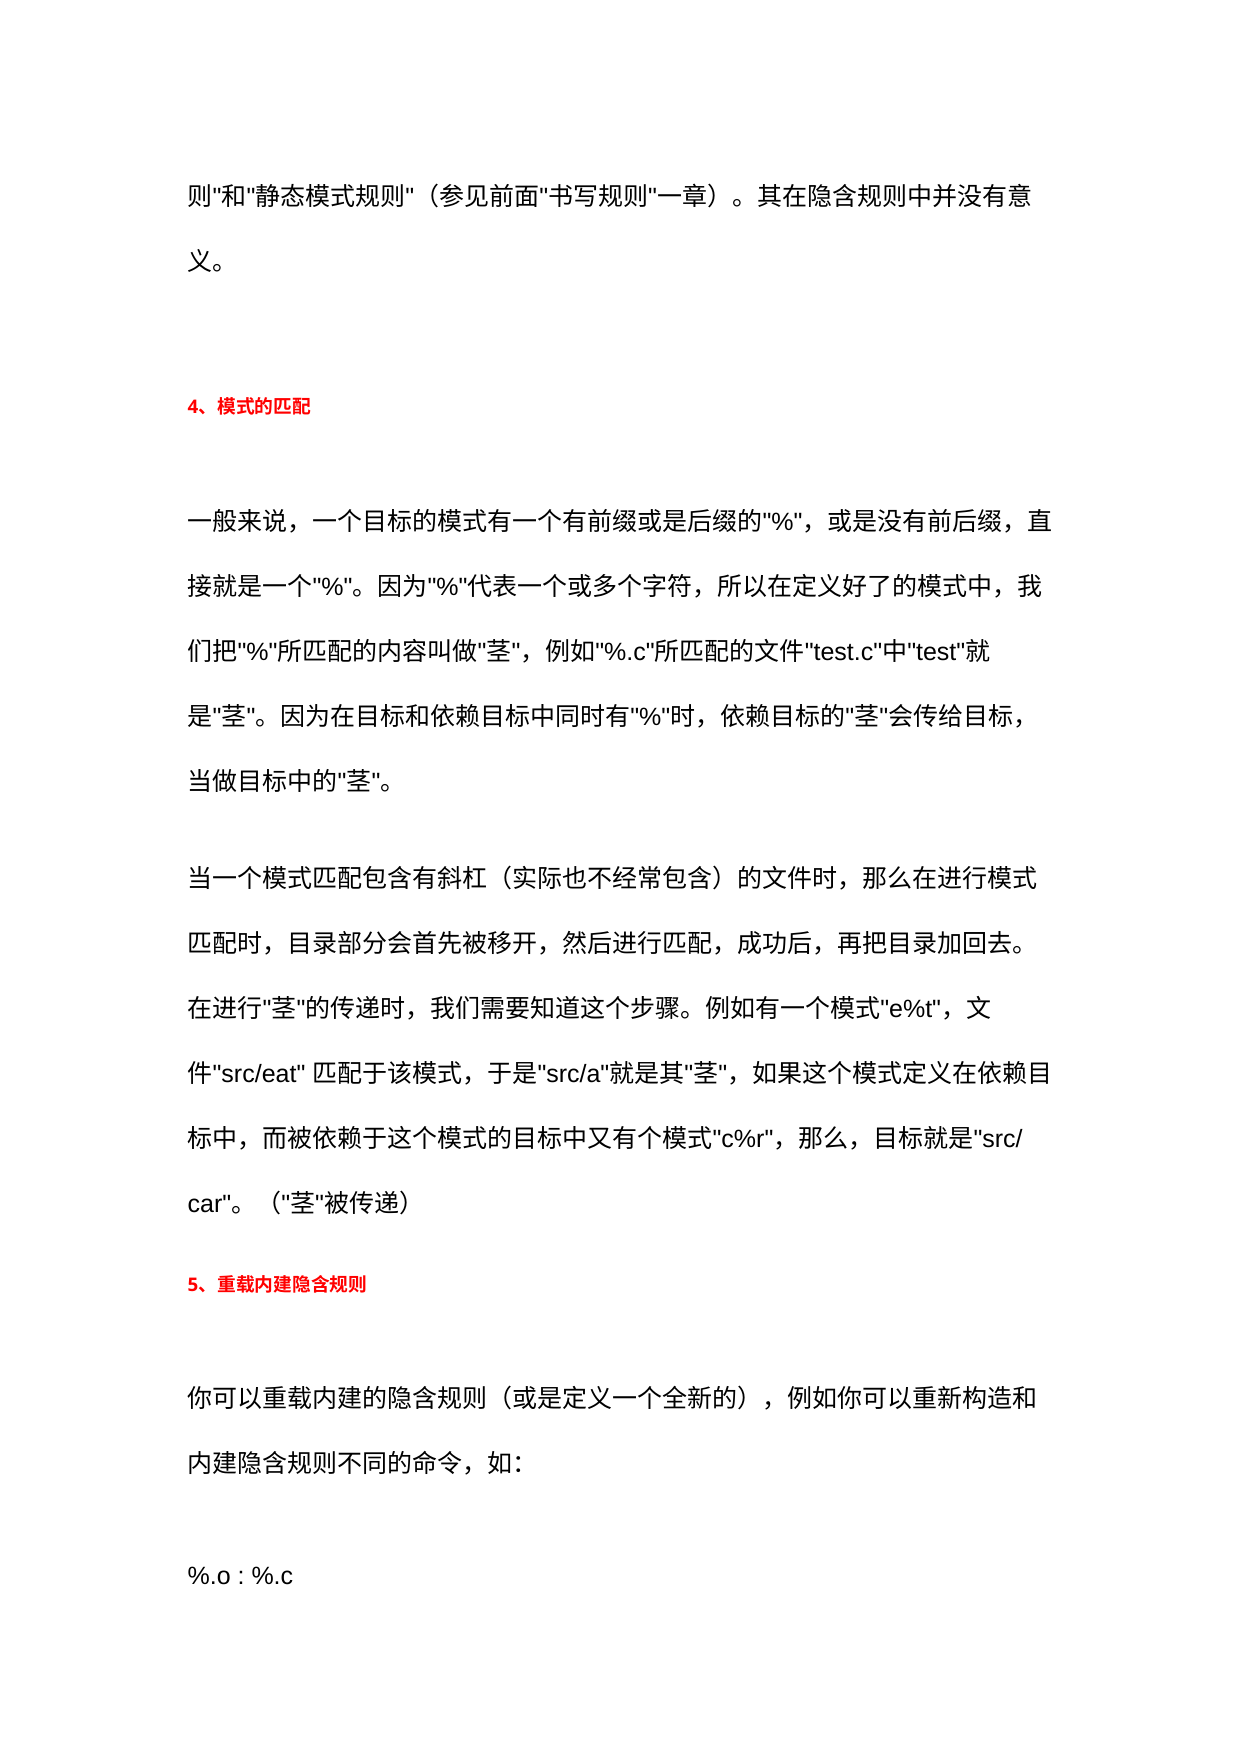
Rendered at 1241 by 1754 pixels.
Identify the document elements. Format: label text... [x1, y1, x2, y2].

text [187, 422, 1053, 1592]
text 4、模式的匹配 [187, 389, 1053, 422]
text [187, 162, 1053, 389]
